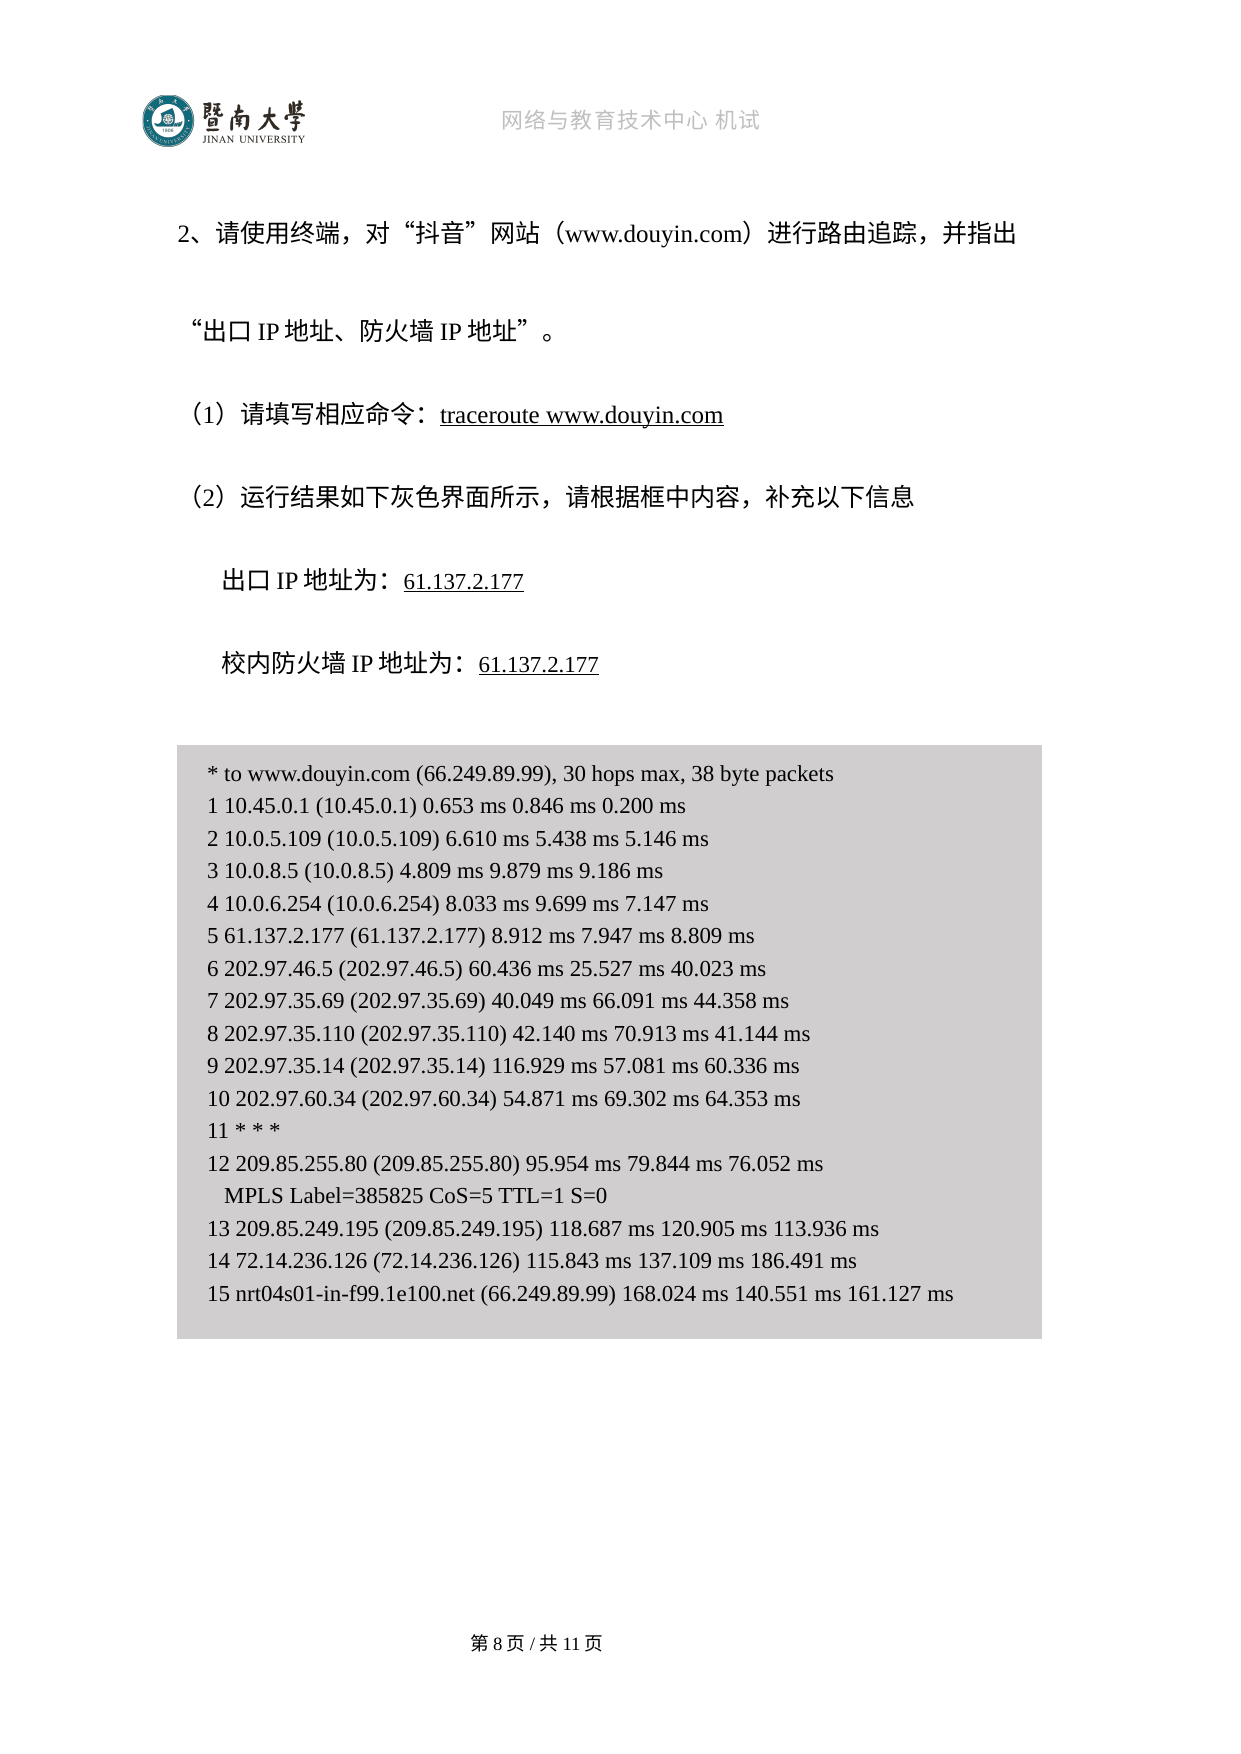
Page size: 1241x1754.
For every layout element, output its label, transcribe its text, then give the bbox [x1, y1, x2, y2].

text （2）运行结果如下灰色界面所示，请根据框中内容，补充以下信息 [177, 463, 1063, 528]
text 2、请使用终端，对“抖音”网站（www.douyin.com）进行路由追踪，并指出“出口IP地址、防火墙IP地址”。 [177, 199, 1063, 362]
picture [142, 95, 305, 147]
text 出口IP地址为：61.137.2.177 [221, 546, 1063, 611]
text 校内防火墙IP地址为：61.137.2.177 [221, 629, 1063, 694]
text （1）请填写相应命令：traceroute www.douyin.com [177, 380, 1063, 445]
table_header * to www.douyin.com (66.249.89.99), 30 hops max, 38 byte packets 1 10.45.0.1 (10.45.0.1) 0.653 ms 0.846 ms 0.200 ms 2 10.0.5.109 (10.0.5.109) 6.610 ms 5.438 ms 5.146 ms 3 10.0.8.5 (10.0.8.5) 4.809 ms 9.879 ms 9.186 ms 4 10.0.6.254 (10.0.6.254) 8.033 ms 9.699 ms 7.147 ms 5 61.137.2.177 (61.137.2.177) 8.912 ms 7.947 ms 8.809 ms 6 202.97.46.5 (202.97.46.5) 60.436 ms 25.527 ms 40.023 ms 7 202.97.35.69 (202.97.35.69) 40.049 ms 66.091 ms 44.358 ms 8 202.97.35.110 (202.97.35.110) 42.140 ms 70.913 ms 41.144 ms 9 202.97.35.14 (202.97.35.14) 116.929 ms 57.081 ms 60.336 ms 10 202.97.60.34 (202.97.60.34) 54.871 ms 69.302 ms 64.353 ms 11 * * * 12 209.85.255.80 (209.85.255.80) 95.954 ms 79.844 ms 76.052 ms MPLS Label=385825 CoS=5 TTL=1 S=0 13 209.85.249.195 (209.85.249.195) 118.687 ms 120.905 ms 113.936 ms 14 72.14.236.126 (72.14.236.126) 115.843 ms 137.109 ms 186.491 ms 15 nrt04s01-in-f99.1e100.net (66.249.89.99) 168.024 ms 140.551 ms 161.127 ms [177, 745, 1042, 1339]
